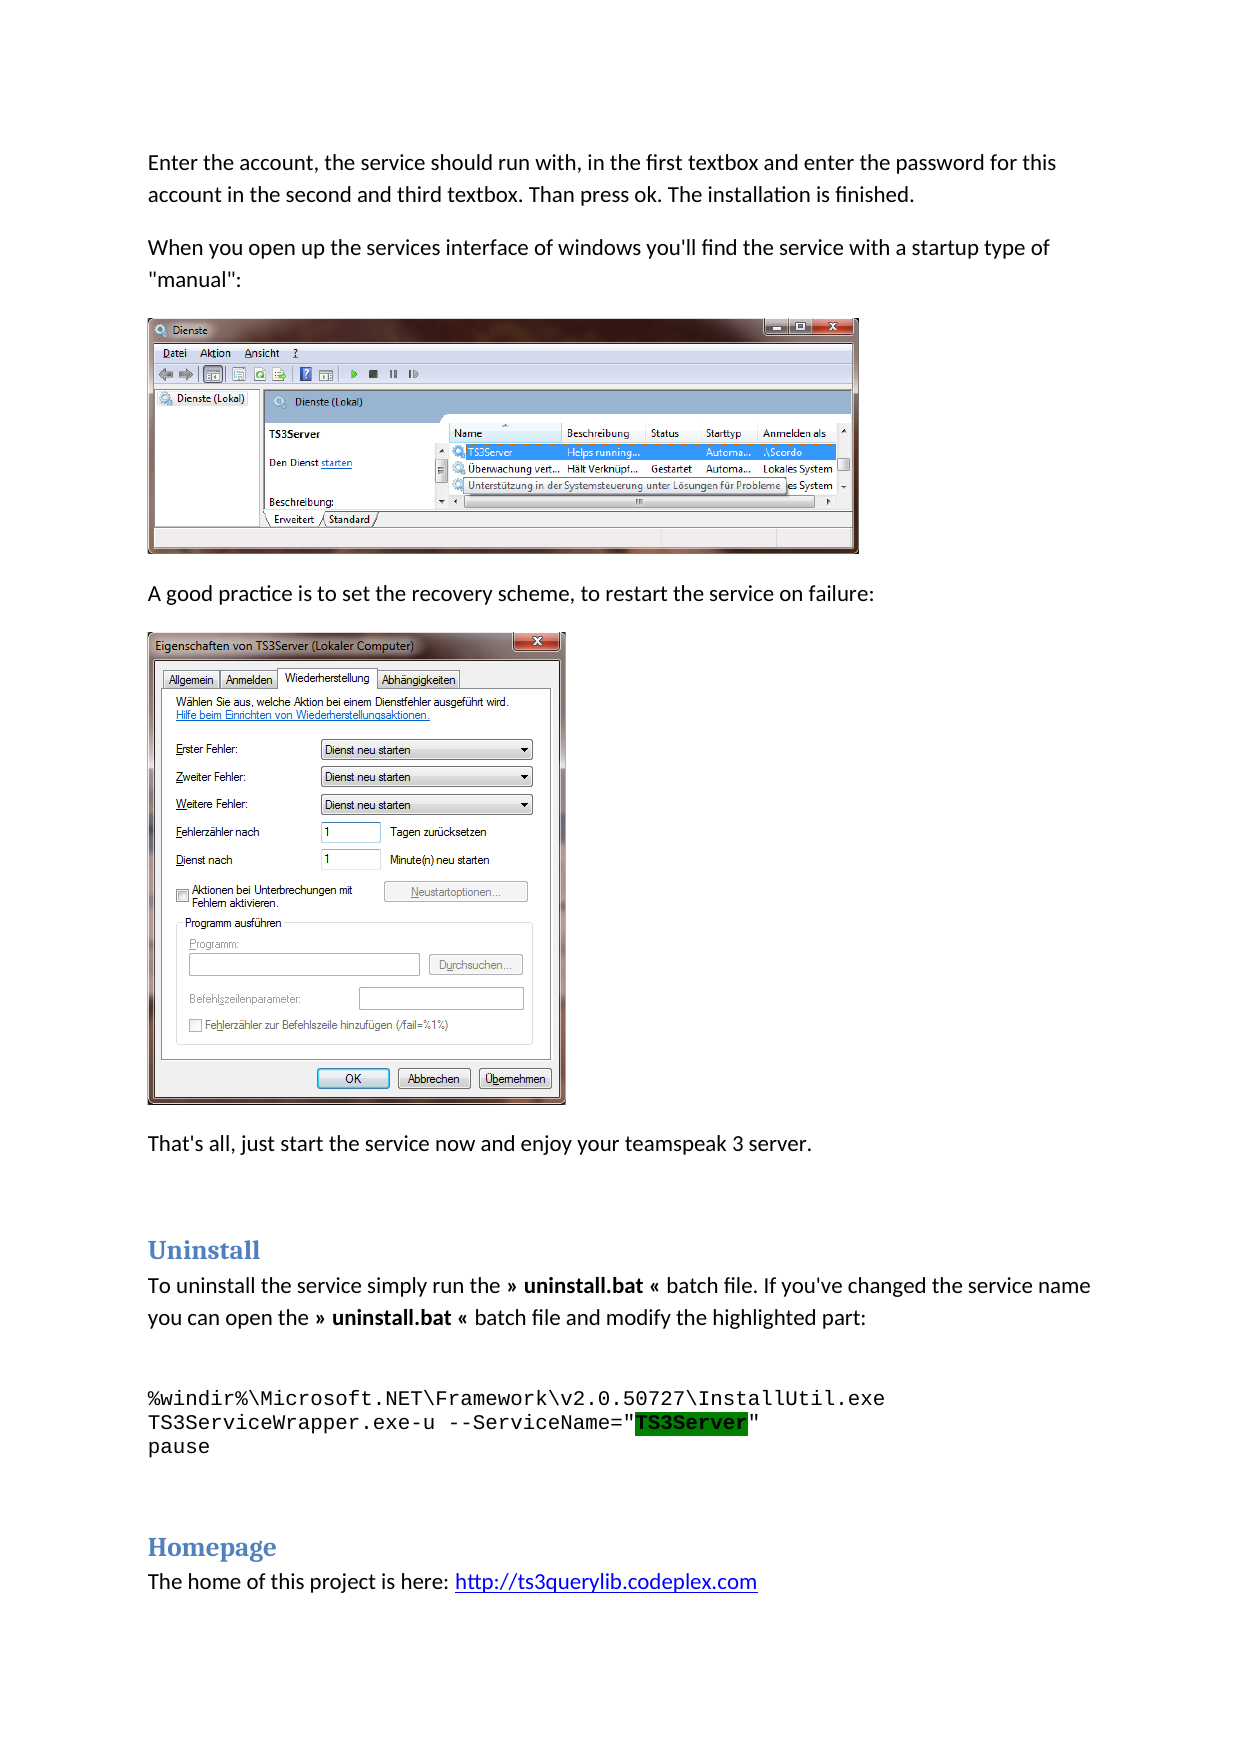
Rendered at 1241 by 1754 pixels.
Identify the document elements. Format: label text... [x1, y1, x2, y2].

text pause [148, 1436, 1093, 1459]
text Enter the account, the service should run with, in the first textbox and enter the password for this account in the second and third textbox. Than press ok. The installation is finished. [148, 148, 1093, 208]
text The home of this project is here: http://ts3querylib.codeplex.com [148, 1567, 1093, 1596]
subtitle Uninstall [148, 1235, 1093, 1266]
text To uninstall the service simply run the » uninstall.bat « batch file. If you've changed the service name you can open the » uninstall.bat « batch file and modify the highlighted part: [148, 1271, 1093, 1363]
subtitle Homepage [148, 1532, 1093, 1563]
picture [147, 318, 859, 554]
picture [147, 632, 566, 1105]
text That's all, just start the service now and enjoy your teamspeak 3 server. [148, 1129, 1093, 1157]
text A good practice is to set the recovery scheme, to restart the service on failure: [148, 579, 1093, 607]
text %windir%\Microsoft.NET\Framework\v2.0.50727\InstallUtil.exe TS3ServiceWrapper.exe-u --ServiceName="TS3Server" [148, 1388, 1093, 1436]
text When you open up the services interface of windows you'll find the service with a startup type of "manual": [148, 233, 1093, 293]
